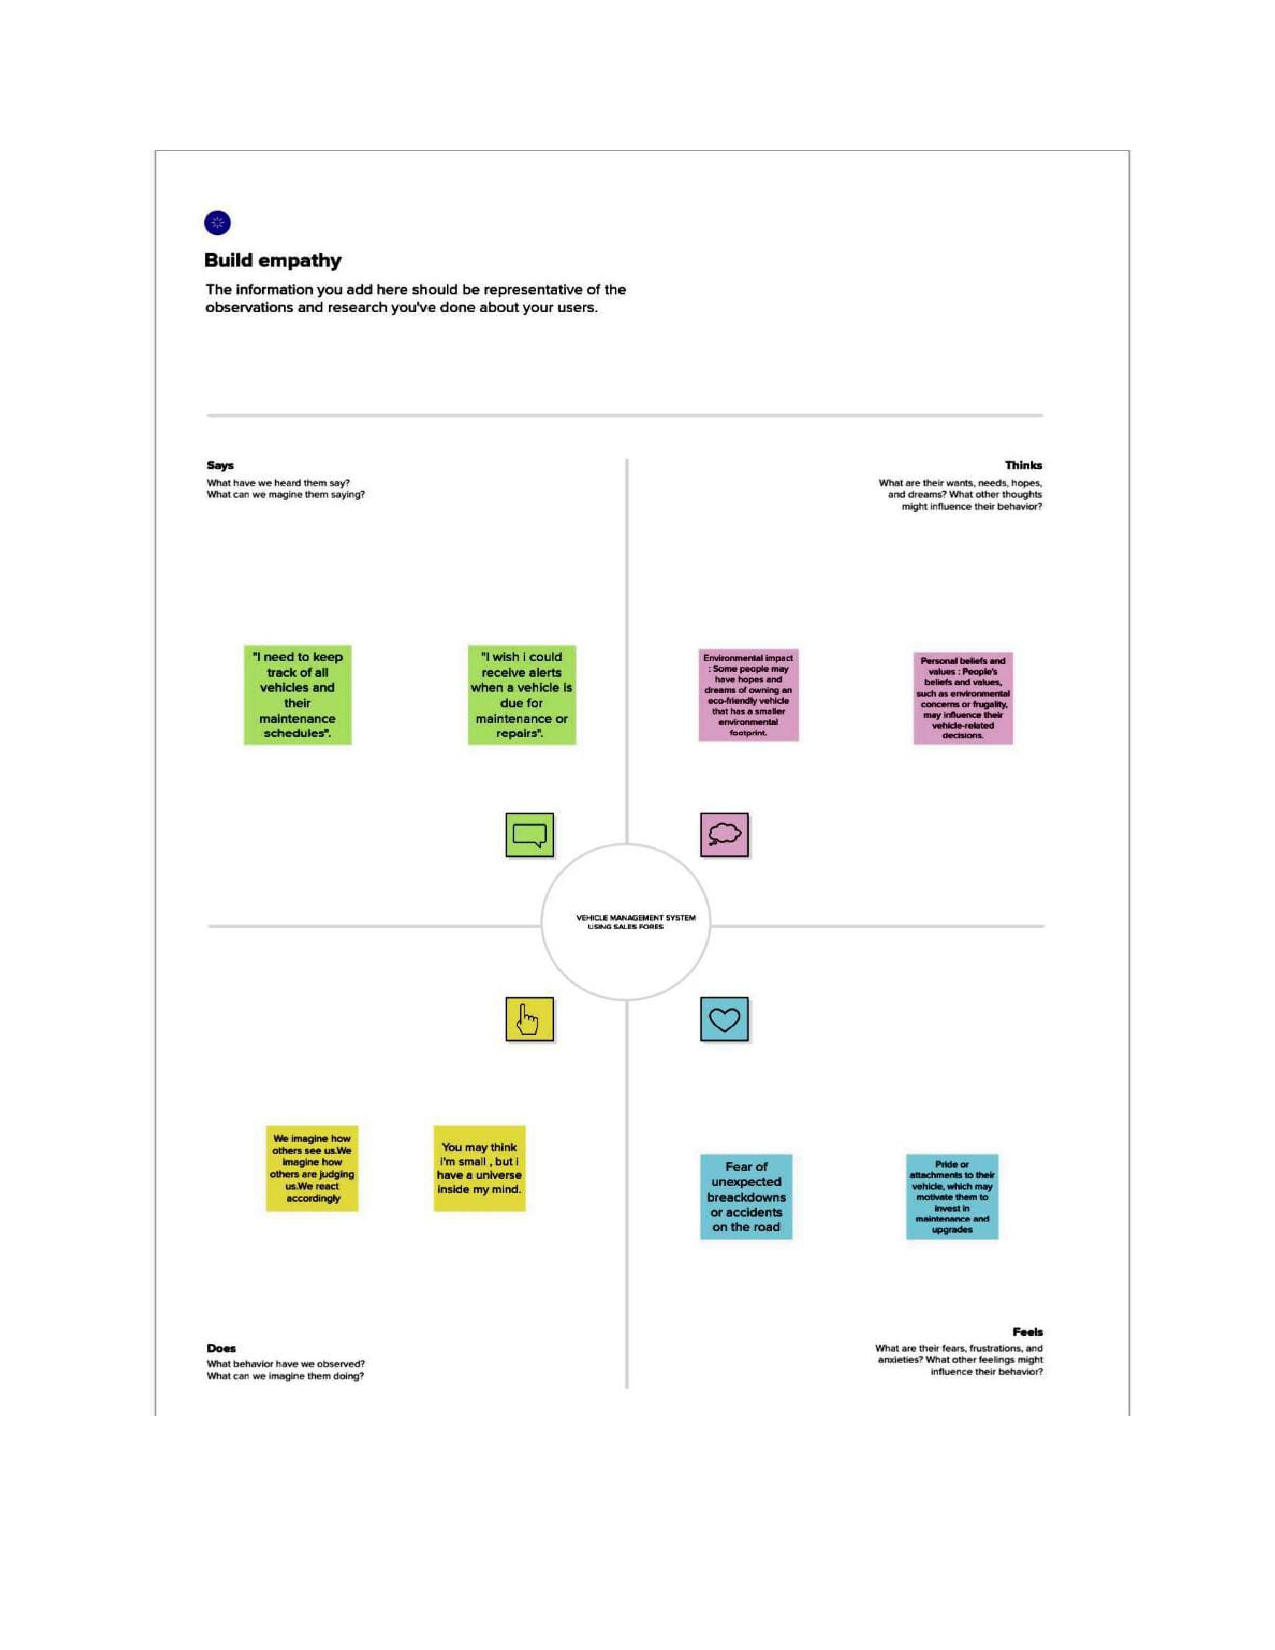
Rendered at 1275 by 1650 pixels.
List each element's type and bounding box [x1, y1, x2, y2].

picture [150, 150, 1133, 1416]
